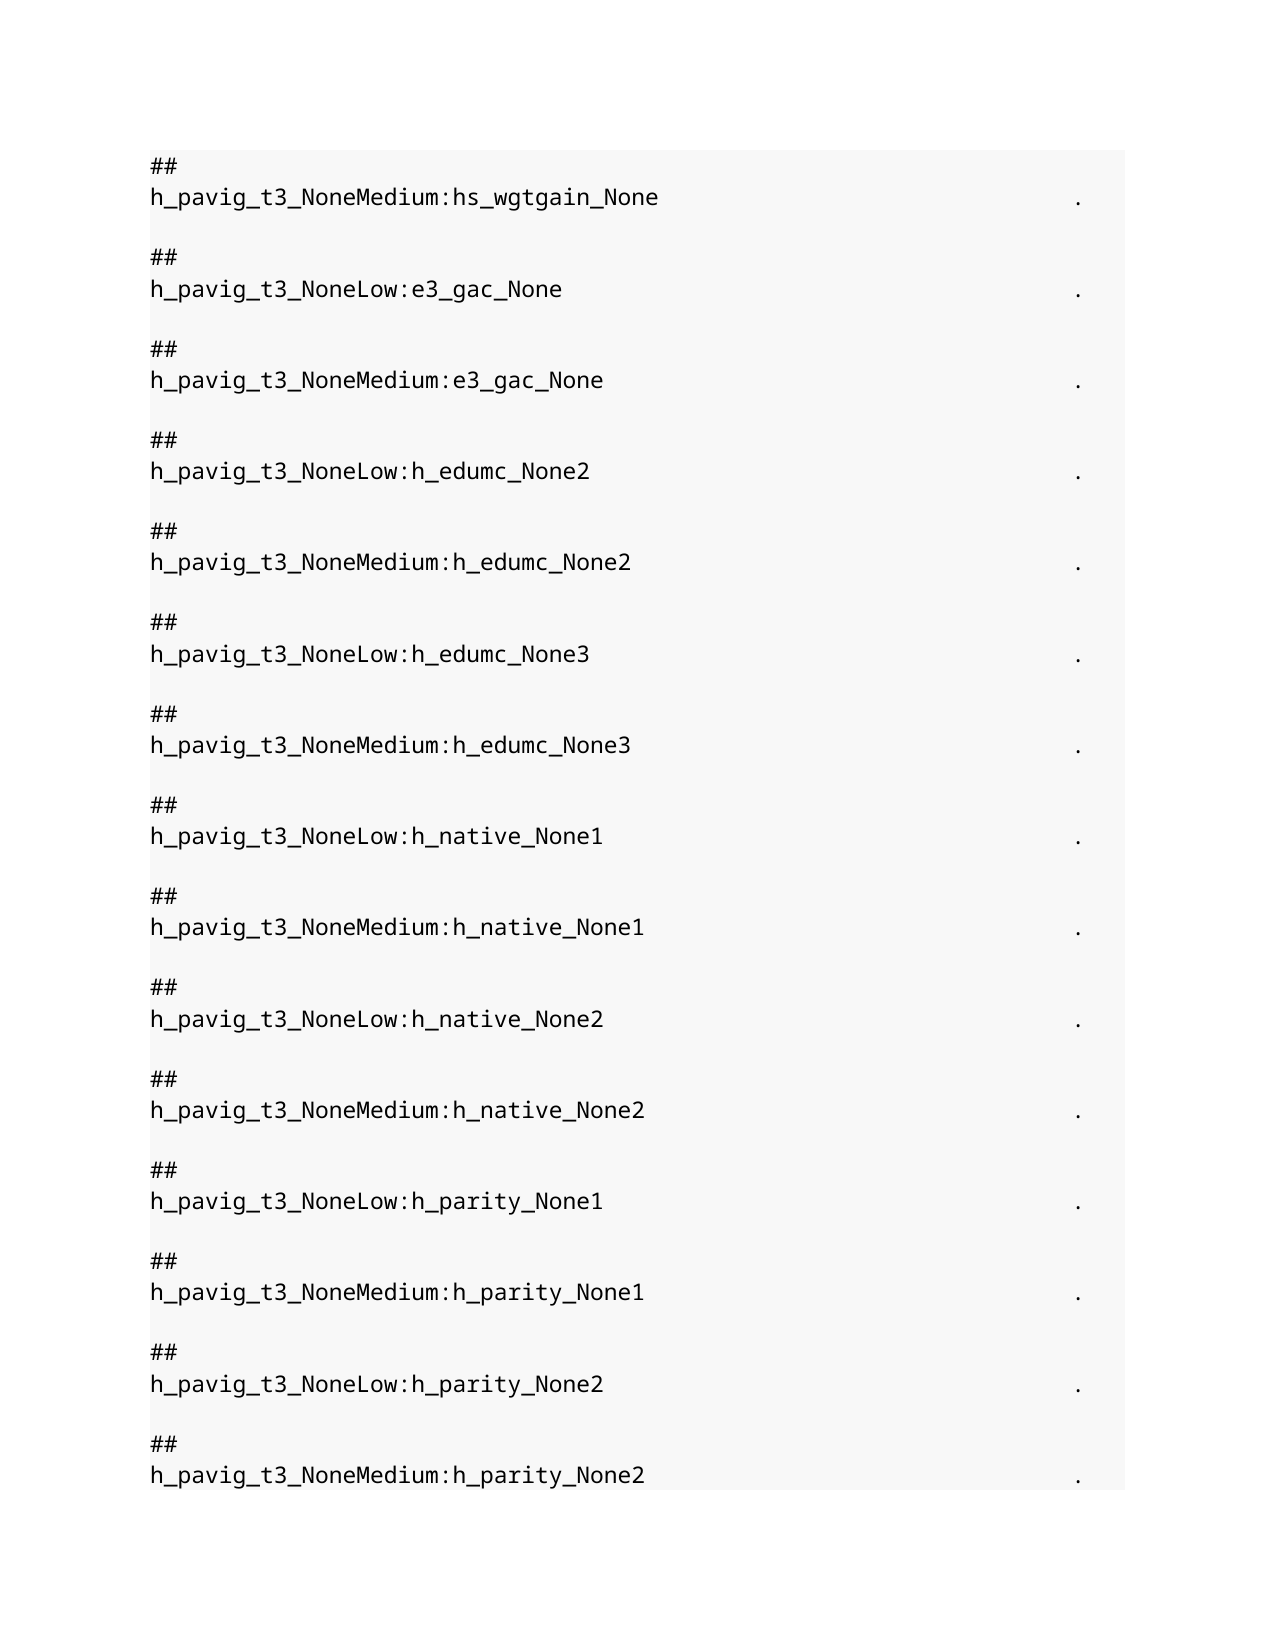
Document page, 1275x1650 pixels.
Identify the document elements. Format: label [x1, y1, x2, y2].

text [150, 150, 1125, 1490]
